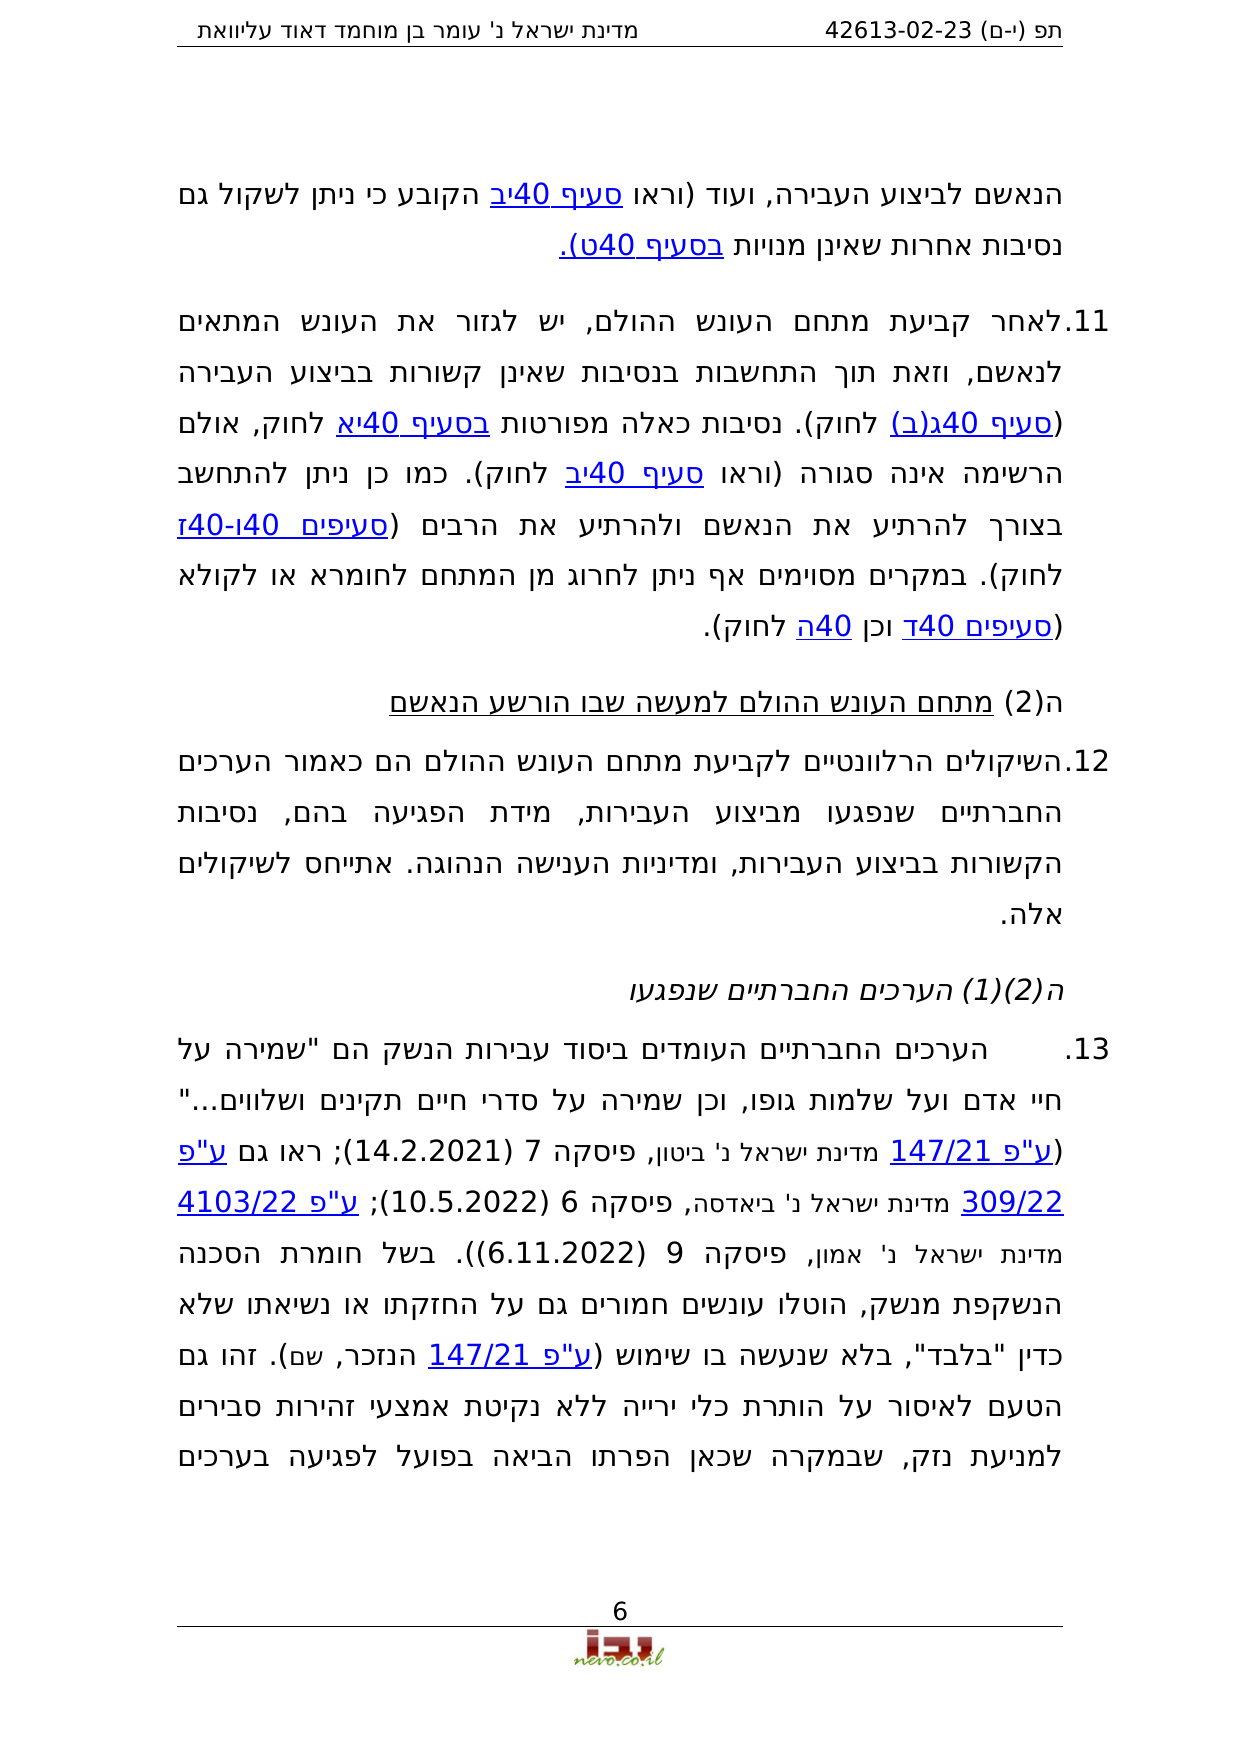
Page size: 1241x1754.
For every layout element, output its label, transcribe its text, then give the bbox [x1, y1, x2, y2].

picture [574, 1629, 666, 1667]
text ה(2)(1) הערכים החברתיים שנפגעו [177, 973, 1064, 1007]
text ה(2) מתחם העונש ההולם למעשה שבו הורשע הנאשם [177, 686, 1064, 719]
list השיקולים הרלוונטיים לקביעת מתחם העונש ההולם הם כאמור הערכים החברתיים שנפגעו מביצוע העבירות, מידת הפגיעה בהם, נסיבות הקשורות בביצוע העבירות, ומדיניות הענישה הנהוגה. אתייחס לשיקולים אלה. [177, 744, 1064, 931]
list לאחר קביעת מתחם העונש ההולם, יש לגזור את העונש המתאים לנאשם, וזאת תוך התחשבות בנסיבות שאינן קשורות בביצוע העבירה (סעיף 40ג(ב) לחוק). נסיבות כאלה מפורטות בסעיף 40יא לחוק, אולם הרשימה אינה סגורה (וראו סעיף 40יב לחוק). כמו כן ניתן להתחשב בצורך להרתיע את הנאשם ולהרתיע את הרבים (סעיפים 40ו-40ז לחוק). במקרים מסוימים אף ניתן לחרוג מן המתחם לחומרא או לקולא (סעיפים 40ד וכן 40ה לחוק). [177, 304, 1064, 644]
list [177, 177, 1064, 262]
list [177, 1032, 1064, 1474]
